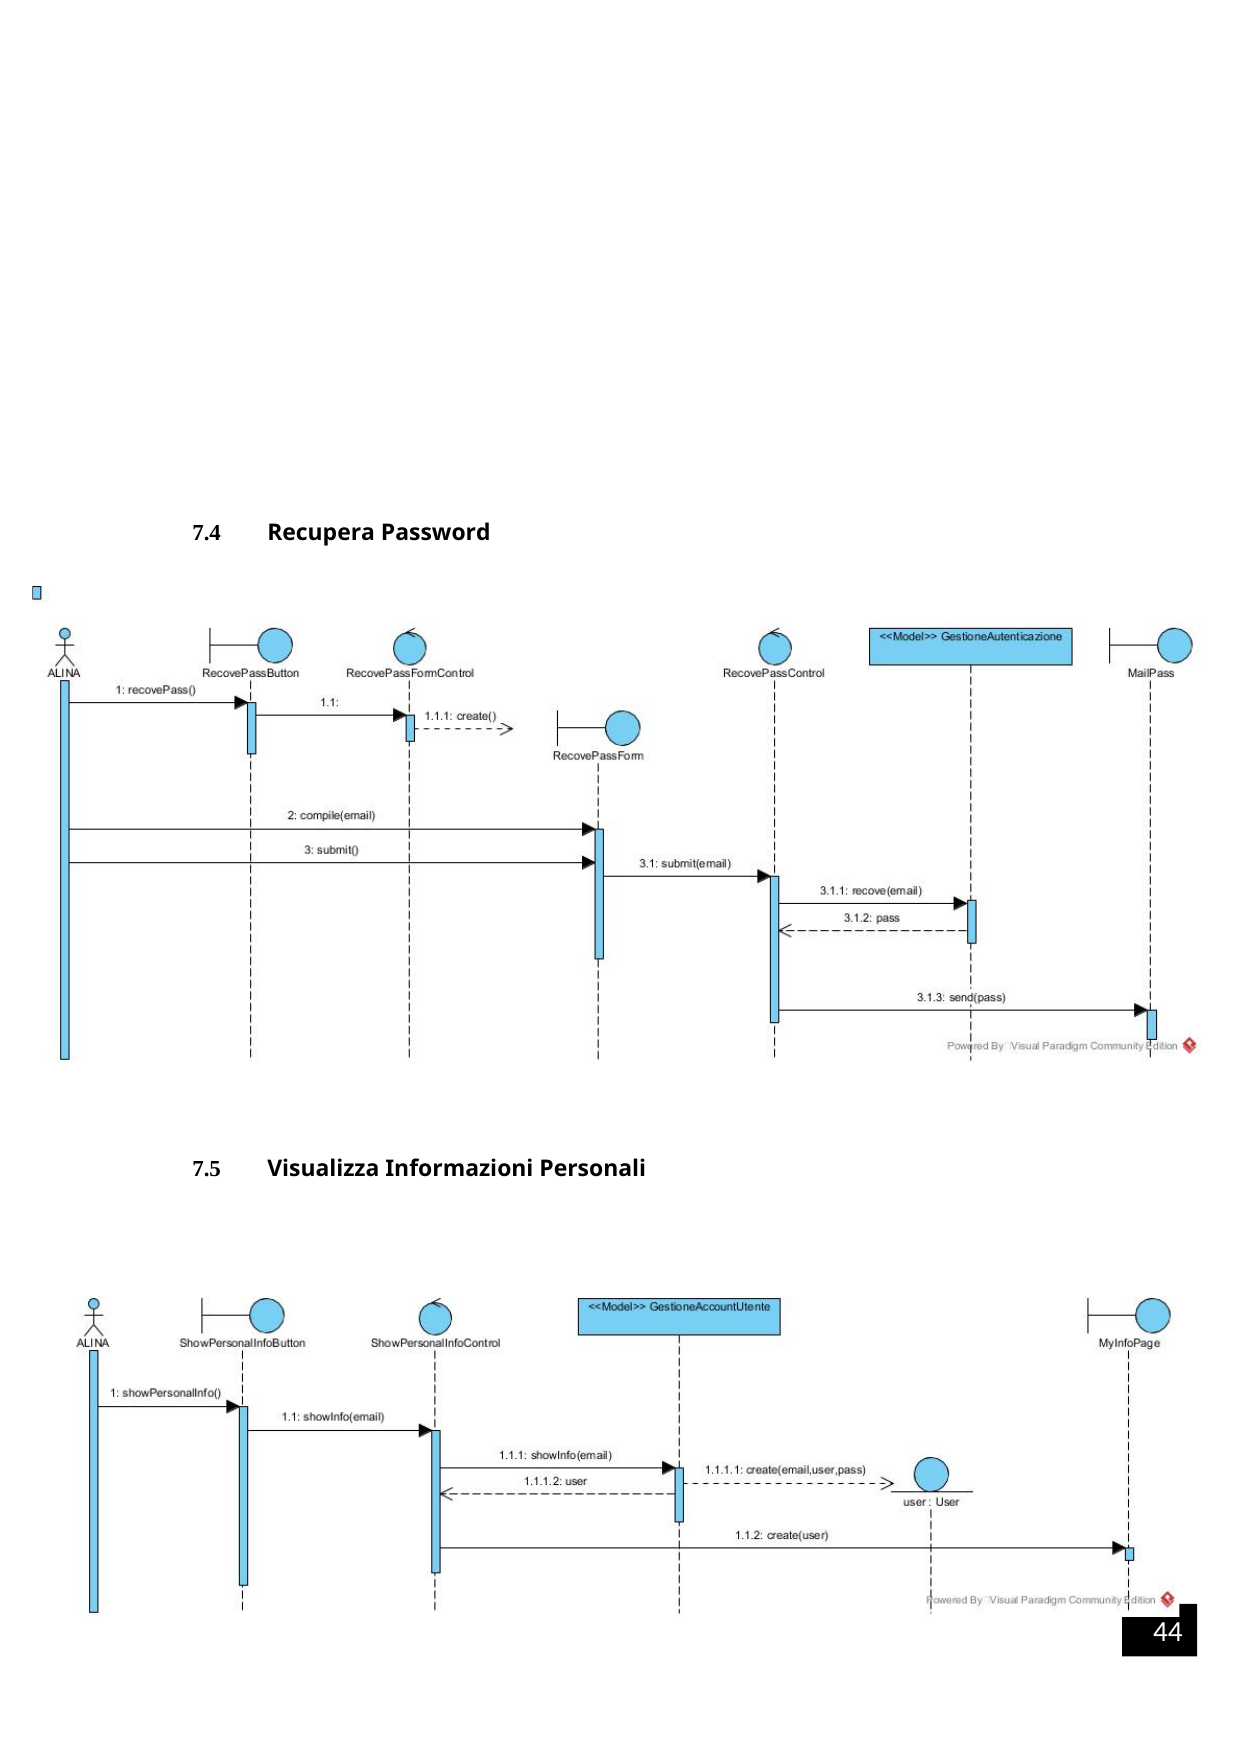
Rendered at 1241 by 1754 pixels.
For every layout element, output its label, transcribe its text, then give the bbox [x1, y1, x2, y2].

subtitle Visualizza Informazioni Personali [192, 1152, 1122, 1184]
subtitle Recupera Password [192, 516, 1122, 548]
picture [61, 1296, 1180, 1617]
picture [32, 586, 1202, 1063]
